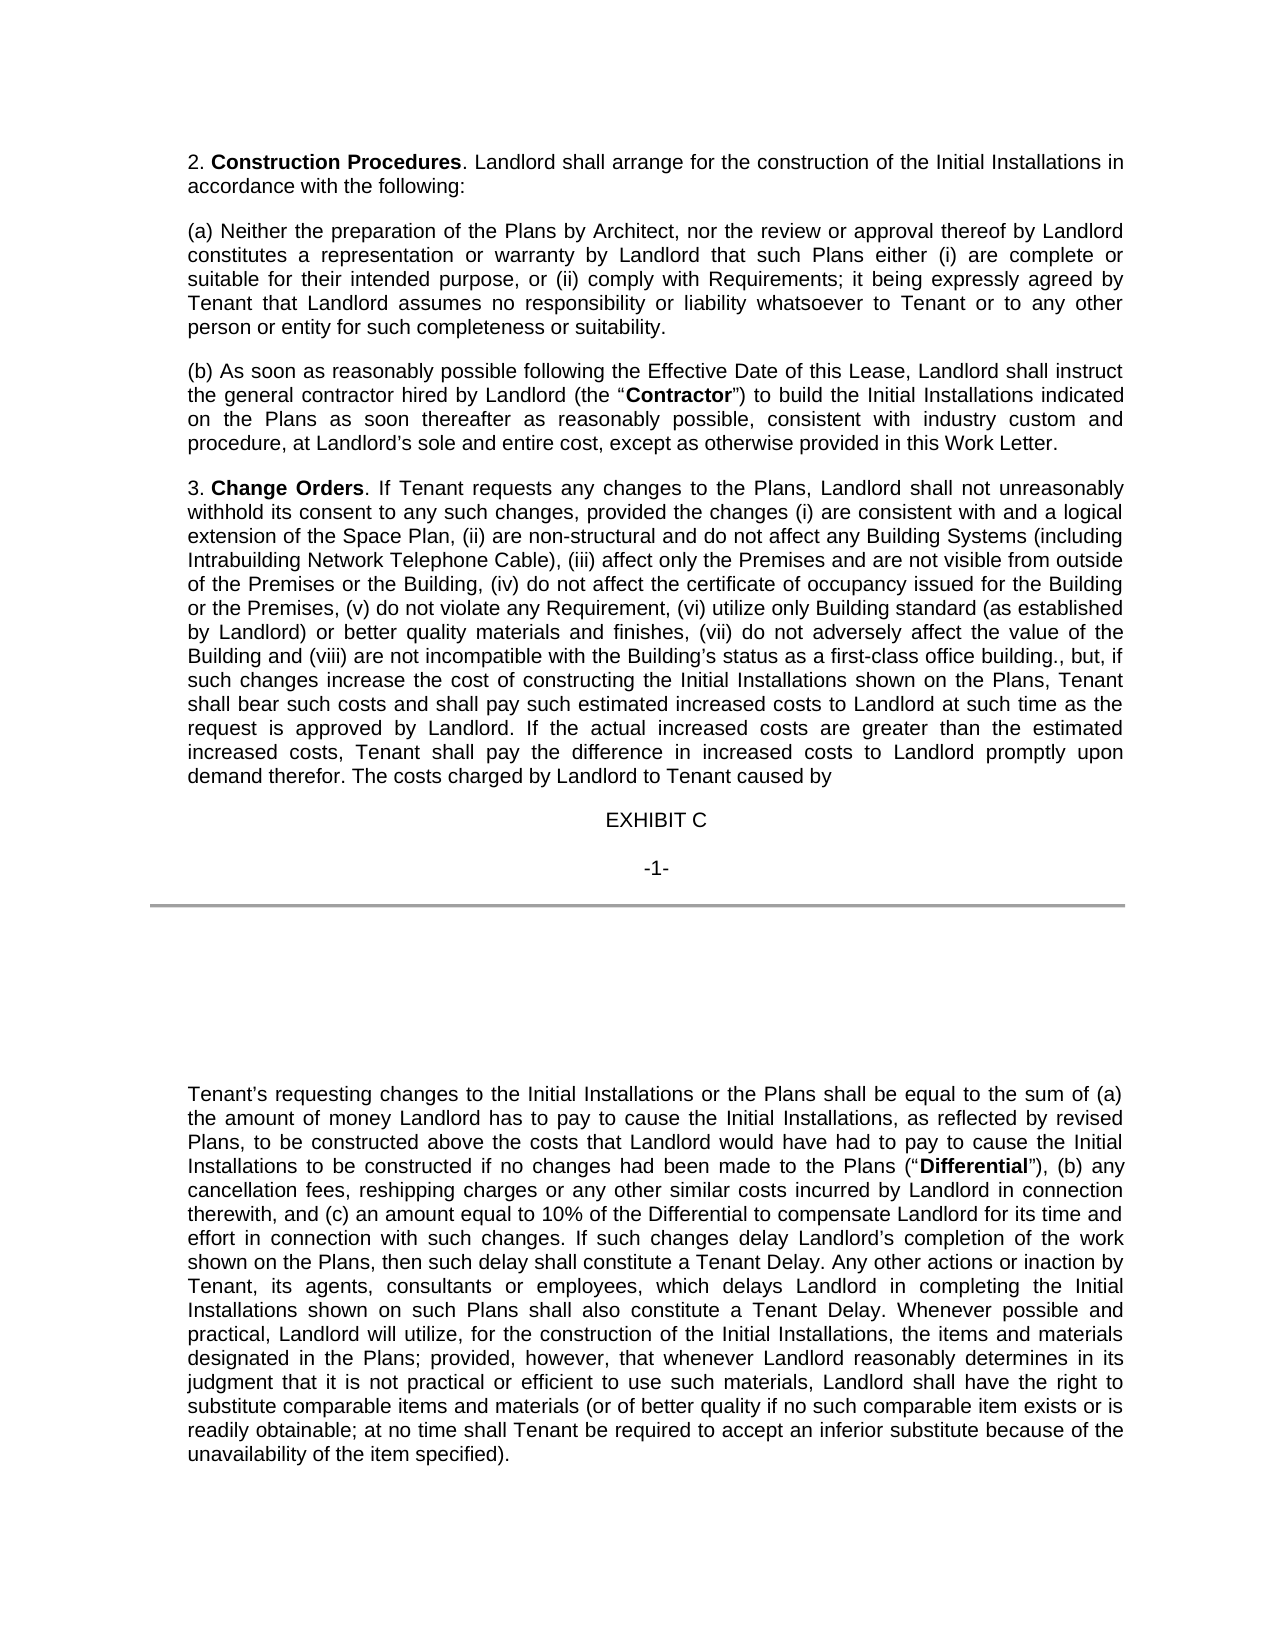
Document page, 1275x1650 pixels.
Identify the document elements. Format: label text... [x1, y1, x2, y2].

text EXHIBIT C [187, 808, 1125, 832]
text 3. Change Orders. If Tenant requests any changes to the Plans, Landlord shall not unreasonably withhold its consent to any such changes, provided the changes (i) are consistent with and a logical extension of the Space Plan, (ii) are non-structural and do not affect any Building Systems (including Intrabuilding Network Telephone Cable), (iii) affect only the Premises and are not visible from outside of the Premises or the Building, (iv) do not affect the certificate of occupancy issued for the Building or the Premises, (v) do not violate any Requirement, (vi) utilize only Building standard (as established by Landlord) or better quality materials and finishes, (vii) do not adversely affect the value of the Building and (viii) are not incompatible with the Building’s status as a first-class office building., but, if such changes increase the cost of constructing the Initial Installations shown on the Plans, Tenant shall bear such costs and shall pay such estimated increased costs to Landlord at such time as the request is approved by Landlord. If the actual increased costs are greater than the estimated increased costs, Tenant shall pay the difference in increased costs to Landlord promptly upon demand therefor. The costs charged by Landlord to Tenant caused by [187, 476, 1125, 787]
text (b) As soon as reasonably possible following the Effective Date of this Lease, Landlord shall instruct the general contractor hired by Landlord (the “Contractor”) to build the Initial Installations indicated on the Plans as soon thereafter as reasonably possible, consistent with industry custom and procedure, at Landlord’s sole and entire cost, except as otherwise provided in this Work Letter. [187, 359, 1125, 455]
text 2. Construction Procedures. Landlord shall arrange for the construction of the Initial Installations in accordance with the following: [187, 150, 1125, 198]
text (a) Neither the preparation of the Plans by Architect, nor the review or approval thereof by Landlord constitutes a representation or warranty by Landlord that such Plans either (i) are complete or suitable for their intended purpose, or (ii) comply with Requirements; it being expressly agreed by Tenant that Landlord assumes no responsibility or liability whatsoever to Tenant or to any other person or entity for such completeness or suitability. [187, 219, 1125, 338]
text Tenant’s requesting changes to the Initial Installations or the Plans shall be equal to the sum of (a) the amount of money Landlord has to pay to cause the Initial Installations, as reflected by revised Plans, to be constructed above the costs that Landlord would have had to pay to cause the Initial Installations to be constructed if no changes had been made to the Plans (“Differential”), (b) any cancellation fees, reshipping charges or any other similar costs incurred by Landlord in connection therewith, and (c) an amount equal to 10% of the Differential to compensate Landlord for its time and effort in connection with such changes. If such changes delay Landlord’s completion of the work shown on the Plans, then such delay shall constitute a Tenant Delay. Any other actions or inaction by Tenant, its agents, consultants or employees, which delays Landlord in completing the Initial Installations shown on such Plans shall also constitute a Tenant Delay. Whenever possible and practical, Landlord will utilize, for the construction of the Initial Installations, the items and materials designated in the Plans; provided, however, that whenever Landlord reasonably determines in its judgment that it is not practical or efficient to use such materials, Landlord shall have the right to substitute comparable items and materials (or of better quality if no such comparable item exists or is readily obtainable; at no time shall Tenant be required to accept an inferior substitute because of the unavailability of the item specified). [187, 1082, 1125, 1466]
text -1- [187, 856, 1125, 880]
